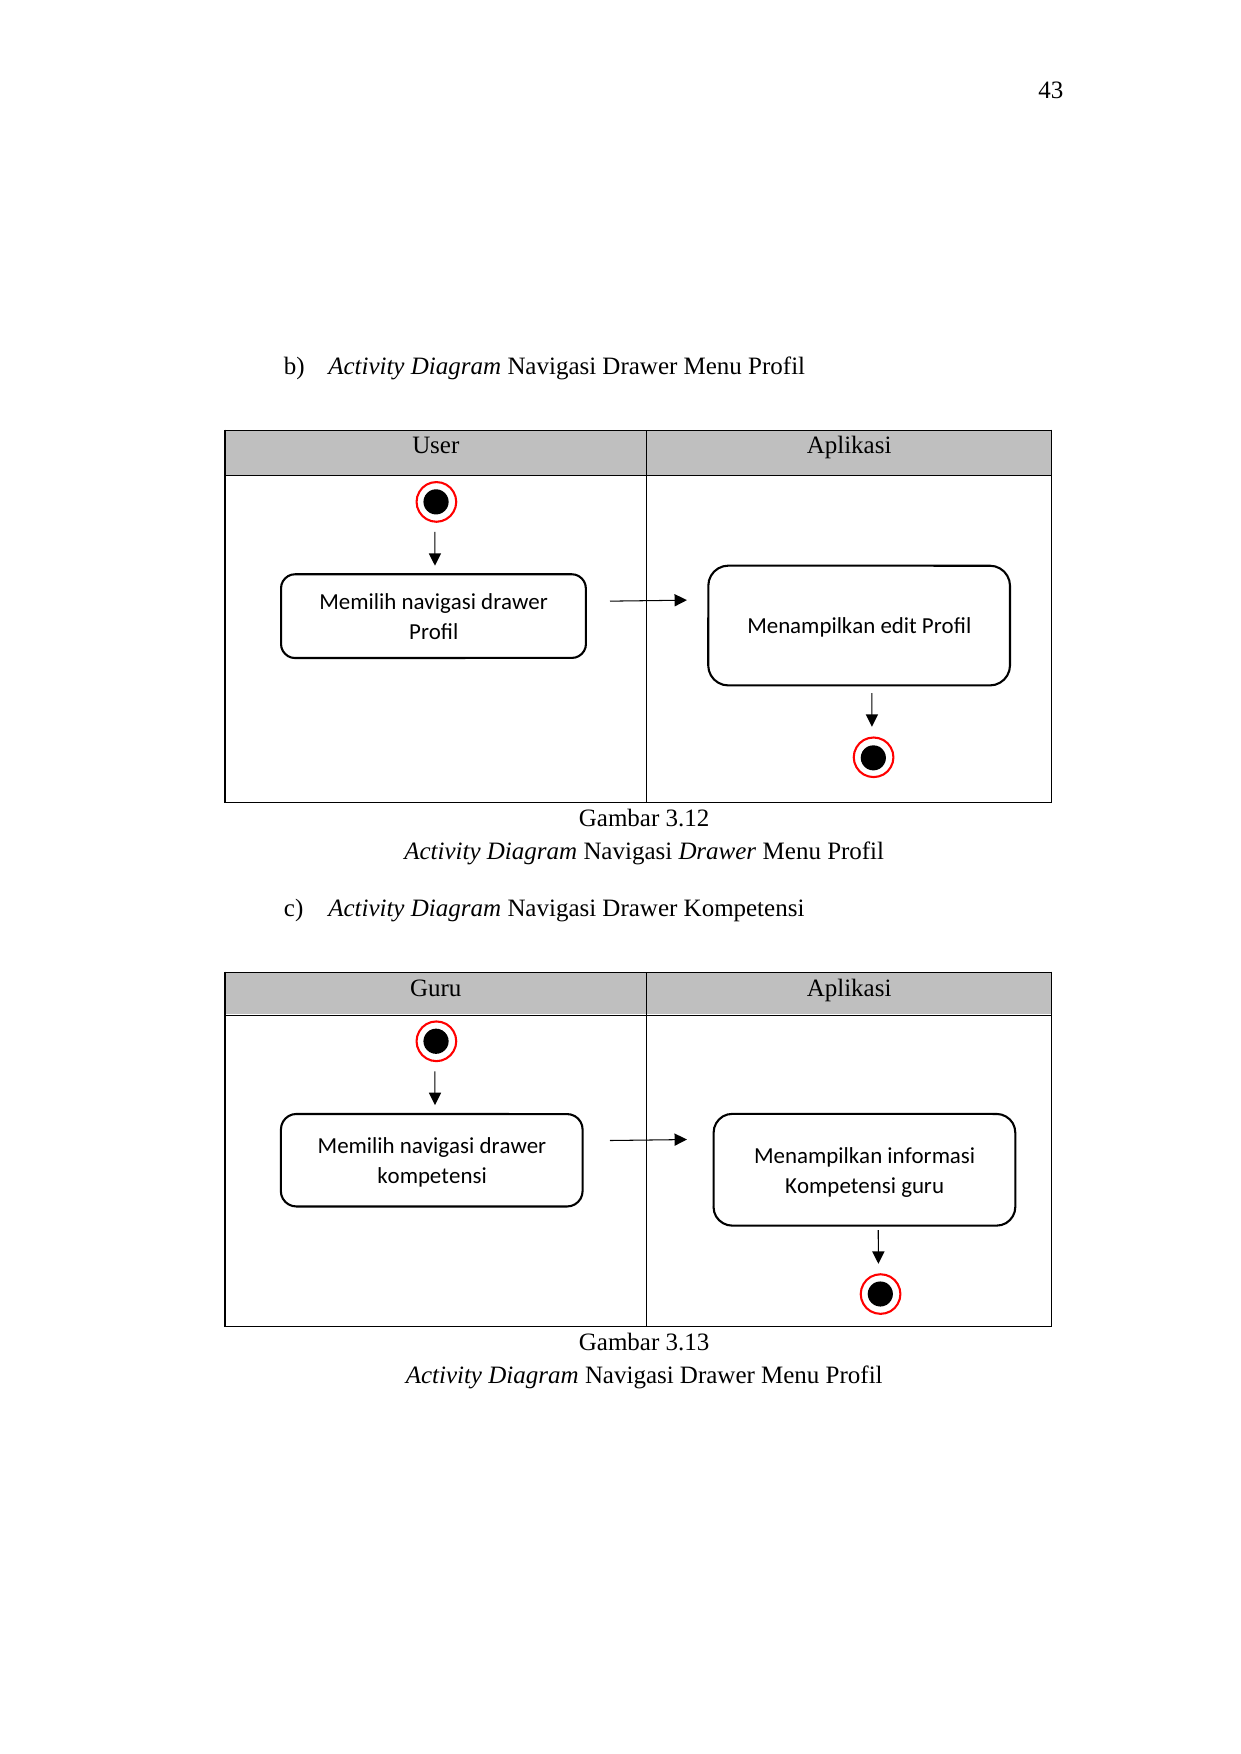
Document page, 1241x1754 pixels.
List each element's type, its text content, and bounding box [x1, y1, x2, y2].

table_header User [226, 431, 646, 475]
table_cell [647, 1016, 1051, 1326]
text Gambar 3.12 [225, 803, 1063, 831]
text Activity Diagram Navigasi Drawer Menu Profil [225, 1360, 1063, 1389]
table_header Aplikasi [647, 431, 1051, 475]
list Activity Diagram Navigasi Drawer Menu Profil [284, 351, 1063, 380]
table_header Aplikasi [647, 973, 1051, 1014]
table_cell [647, 476, 1051, 802]
text Gambar 3.13 [225, 1327, 1063, 1356]
text Activity Diagram Navigasi Drawer Menu Profil [225, 836, 1063, 864]
table_cell [226, 1016, 646, 1326]
table_cell [226, 476, 646, 802]
table_header Guru [226, 973, 646, 1014]
list Activity Diagram Navigasi Drawer Kompetensi [284, 893, 1063, 922]
